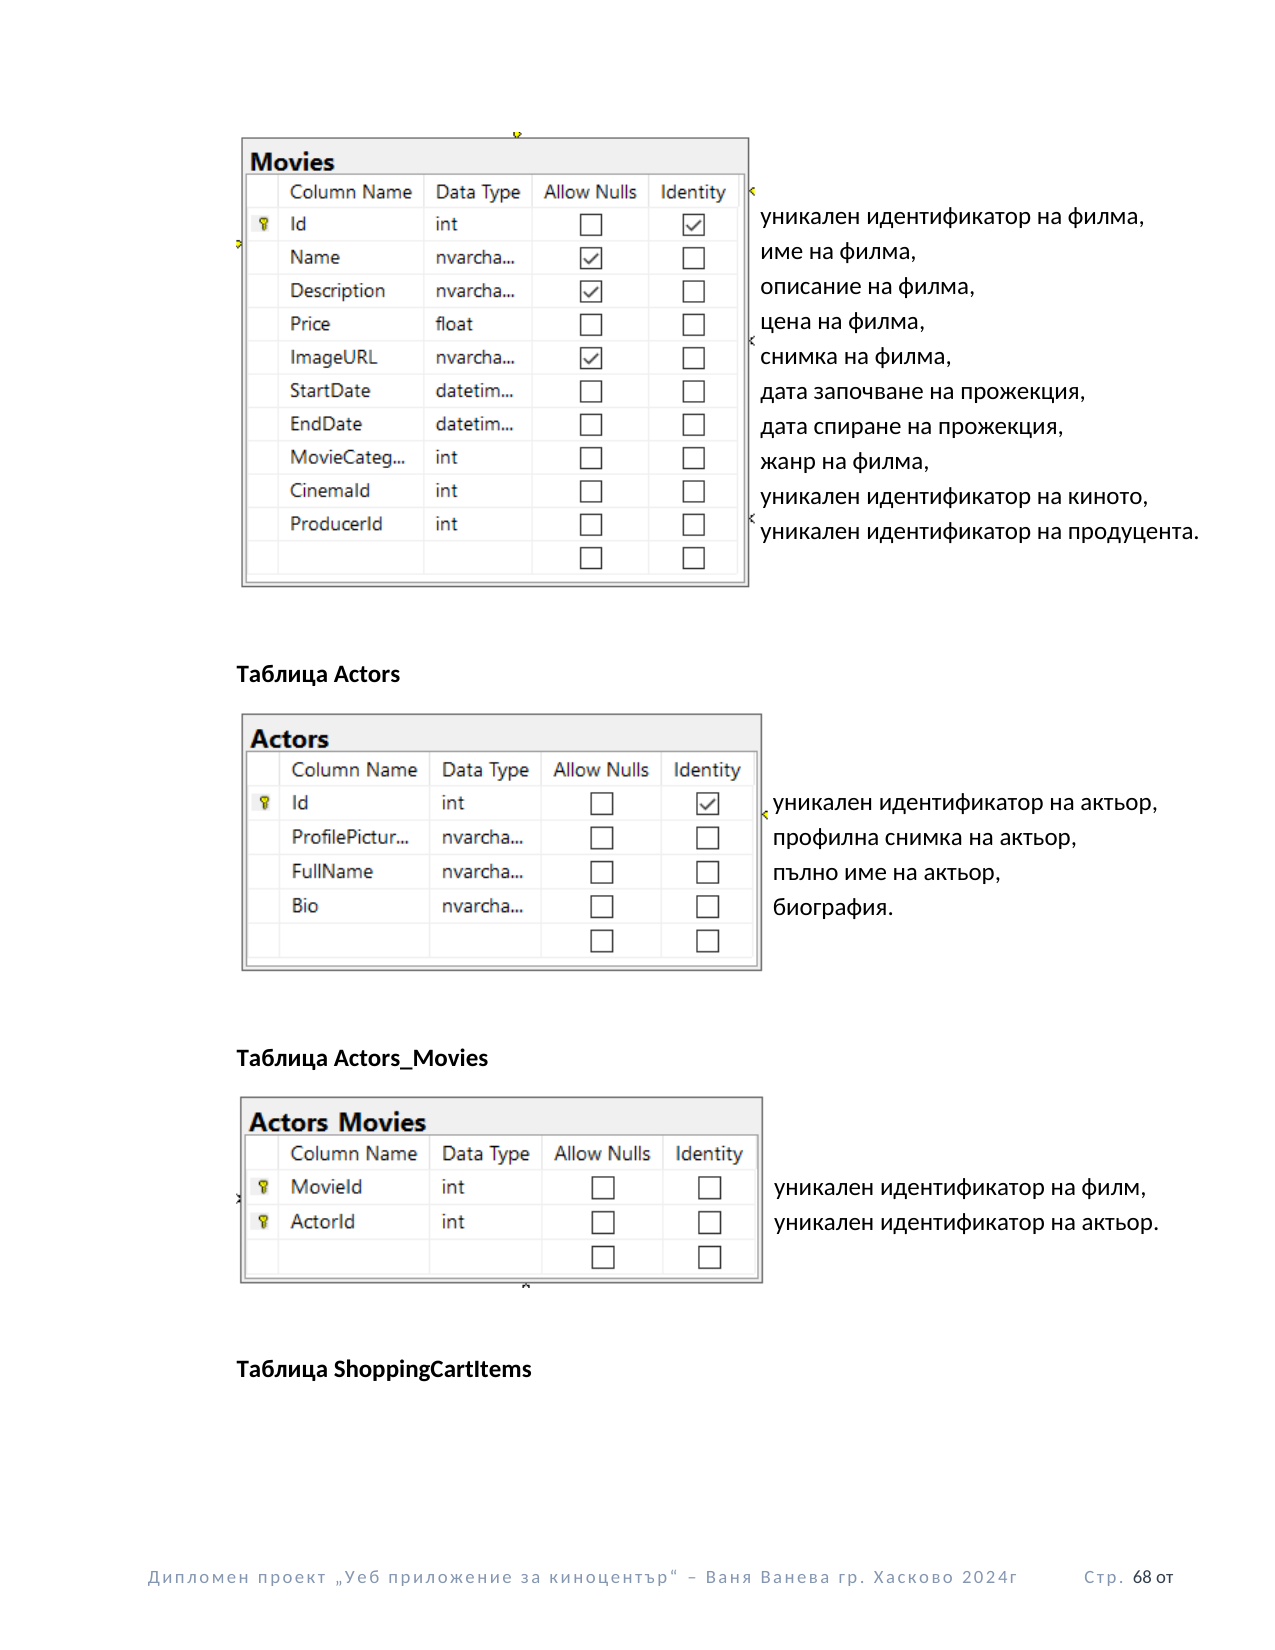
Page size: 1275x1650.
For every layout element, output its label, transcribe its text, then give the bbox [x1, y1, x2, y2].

picture [236, 708, 768, 977]
picture [236, 1092, 769, 1288]
picture [236, 132, 755, 593]
text Таблица ShoppingCartItems [236, 1353, 1167, 1384]
text Таблица Actors [236, 659, 1167, 689]
text Таблица Actors_Movies [236, 1042, 1167, 1073]
